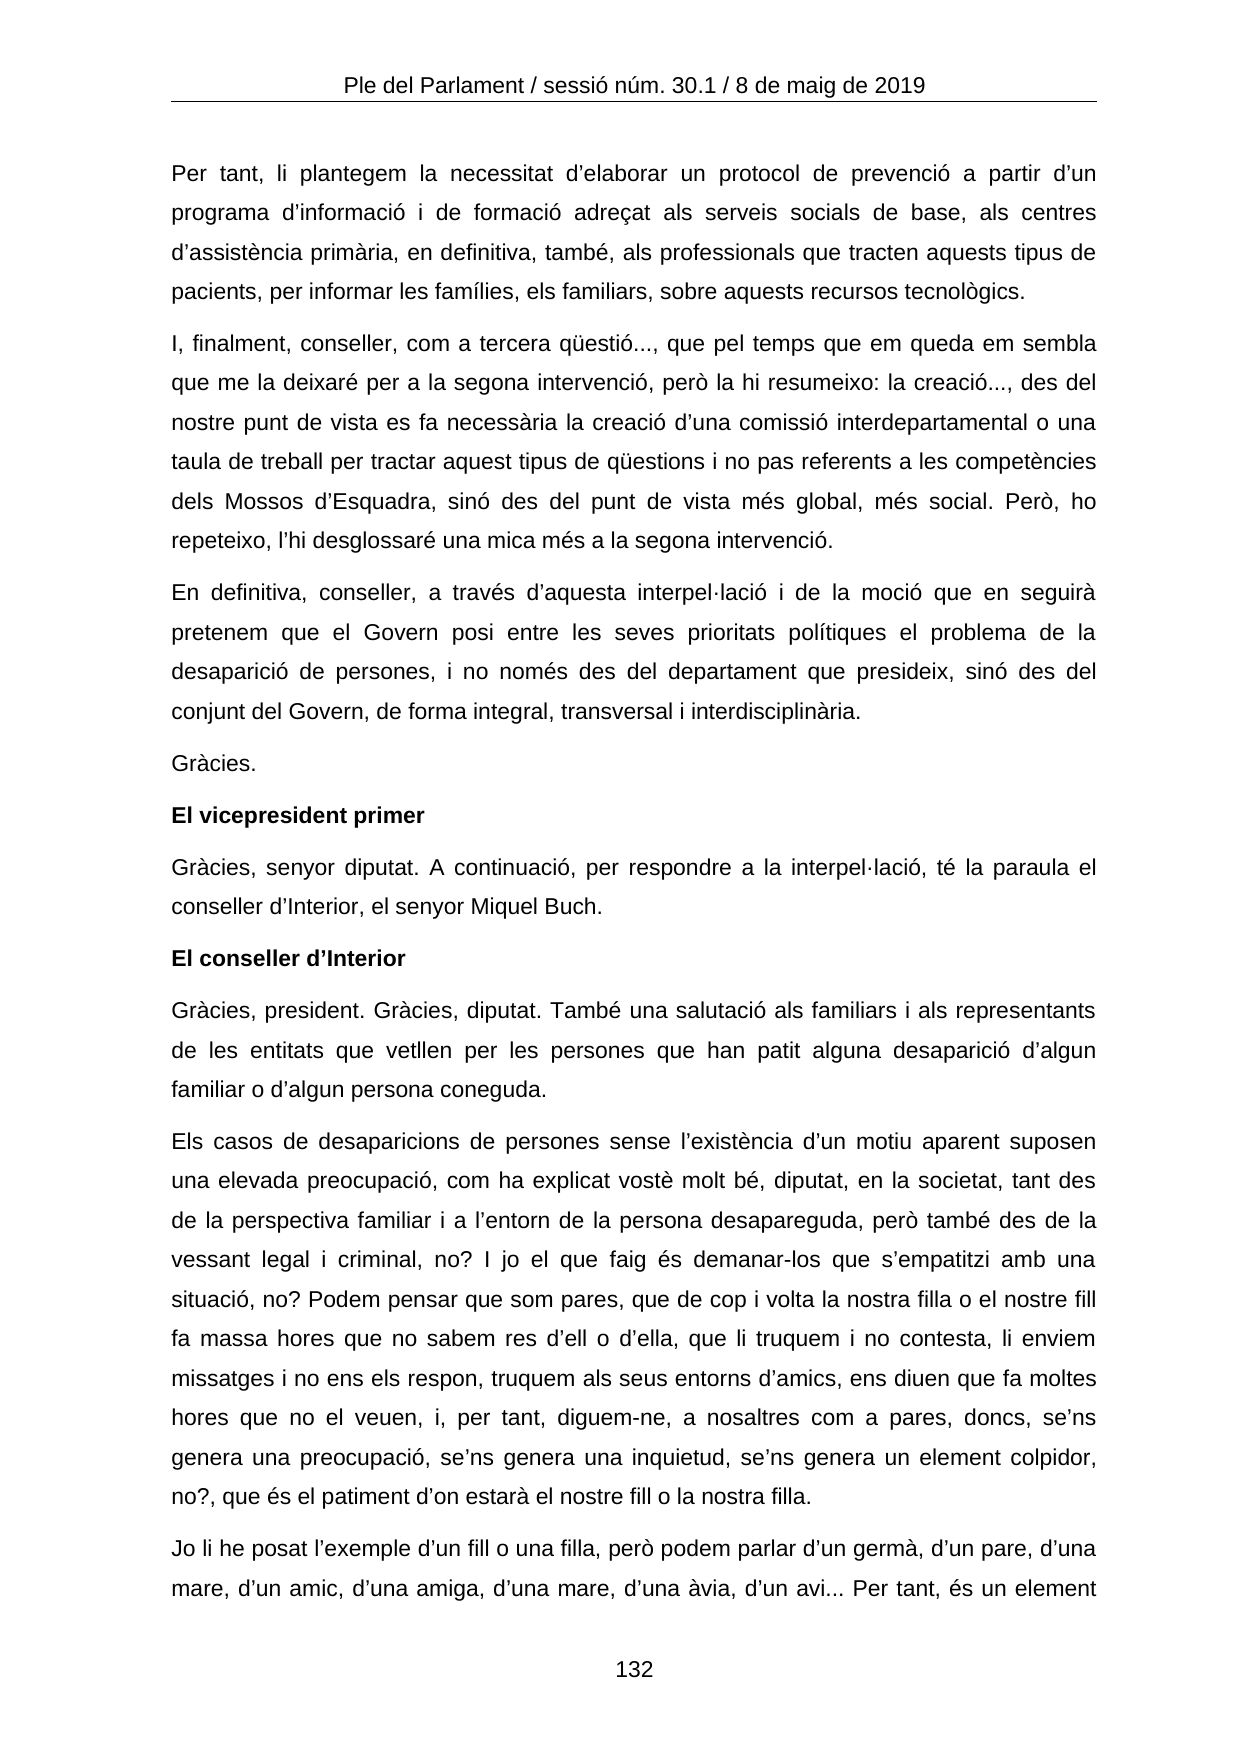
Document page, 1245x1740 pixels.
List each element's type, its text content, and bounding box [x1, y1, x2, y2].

text El conseller d’Interior [171, 945, 1097, 971]
text I, finalment, conseller, com a tercera qüestió..., que pel temps que em queda em sembla que me la deixaré per a la segona intervenció, però la hi resumeixo: la creació..., des del nostre punt de vista es fa necessària la creació d’una comissió interdepartamental o una taula de treball per tractar aquest tipus de qüestions i no pas referents a les competències dels Mossos d’Esquadra, sinó des del punt de vista més global, més social. Però, ho repeteixo, l’hi desglossaré una mica més a la segona intervenció. [171, 330, 1097, 554]
text Gràcies, senyor diputat. A continuació, per respondre a la interpel·lació, té la paraula el conseller d’Interior, el senyor Miquel Buch. [171, 854, 1097, 919]
text Gràcies, president. Gràcies, diputat. També una salutació als familiars i als representants de les entitats que vetllen per les persones que han patit alguna desaparició d’algun familiar o d’algun persona coneguda. [171, 997, 1097, 1102]
text Gràcies. [171, 750, 1097, 776]
text El vicepresident primer [171, 802, 1097, 828]
text Per tant, li plantegem la necessitat d’elaborar un protocol de prevenció a partir d’un programa d’informació i de formació adreçat als serveis socials de base, als centres d’assistència primària, en definitiva, també, als professionals que tracten aquests tipus de pacients, per informar les famílies, els familiars, sobre aquests recursos tecnològics. [171, 159, 1097, 304]
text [171, 1535, 1097, 1601]
text En definitiva, conseller, a través d’aquesta interpel·lació i de la moció que en seguirà pretenem que el Govern posi entre les seves prioritats polítiques el problema de la desaparició de persones, i no només des del departament que presideix, sinó des del conjunt del Govern, de forma integral, transversal i interdisciplinària. [171, 579, 1097, 724]
text Els casos de desaparicions de persones sense l’existència d’un motiu aparent suposen una elevada preocupació, com ha explicat vostè molt bé, diputat, en la societat, tant des de la perspectiva familiar i a l’entorn de la persona desapareguda, però també des de la vessant legal i criminal, no? I jo el que faig és demanar-los que s’empatitzi amb una situació, no? Podem pensar que som pares, que de cop i volta la nostra filla o el nostre fill fa massa hores que no sabem res d’ell o d’ella, que li truquem i no contesta, li enviem missatges i no ens els respon, truquem als seus entorns d’amics, ens diuen que fa moltes hores que no el veuen, i, per tant, diguem-ne, a nosaltres com a pares, doncs, se’ns genera una preocupació, se’ns genera una inquietud, se’ns genera un element colpidor, no?, que és el patiment d’on estarà el nostre fill o la nostra filla. [171, 1128, 1097, 1510]
